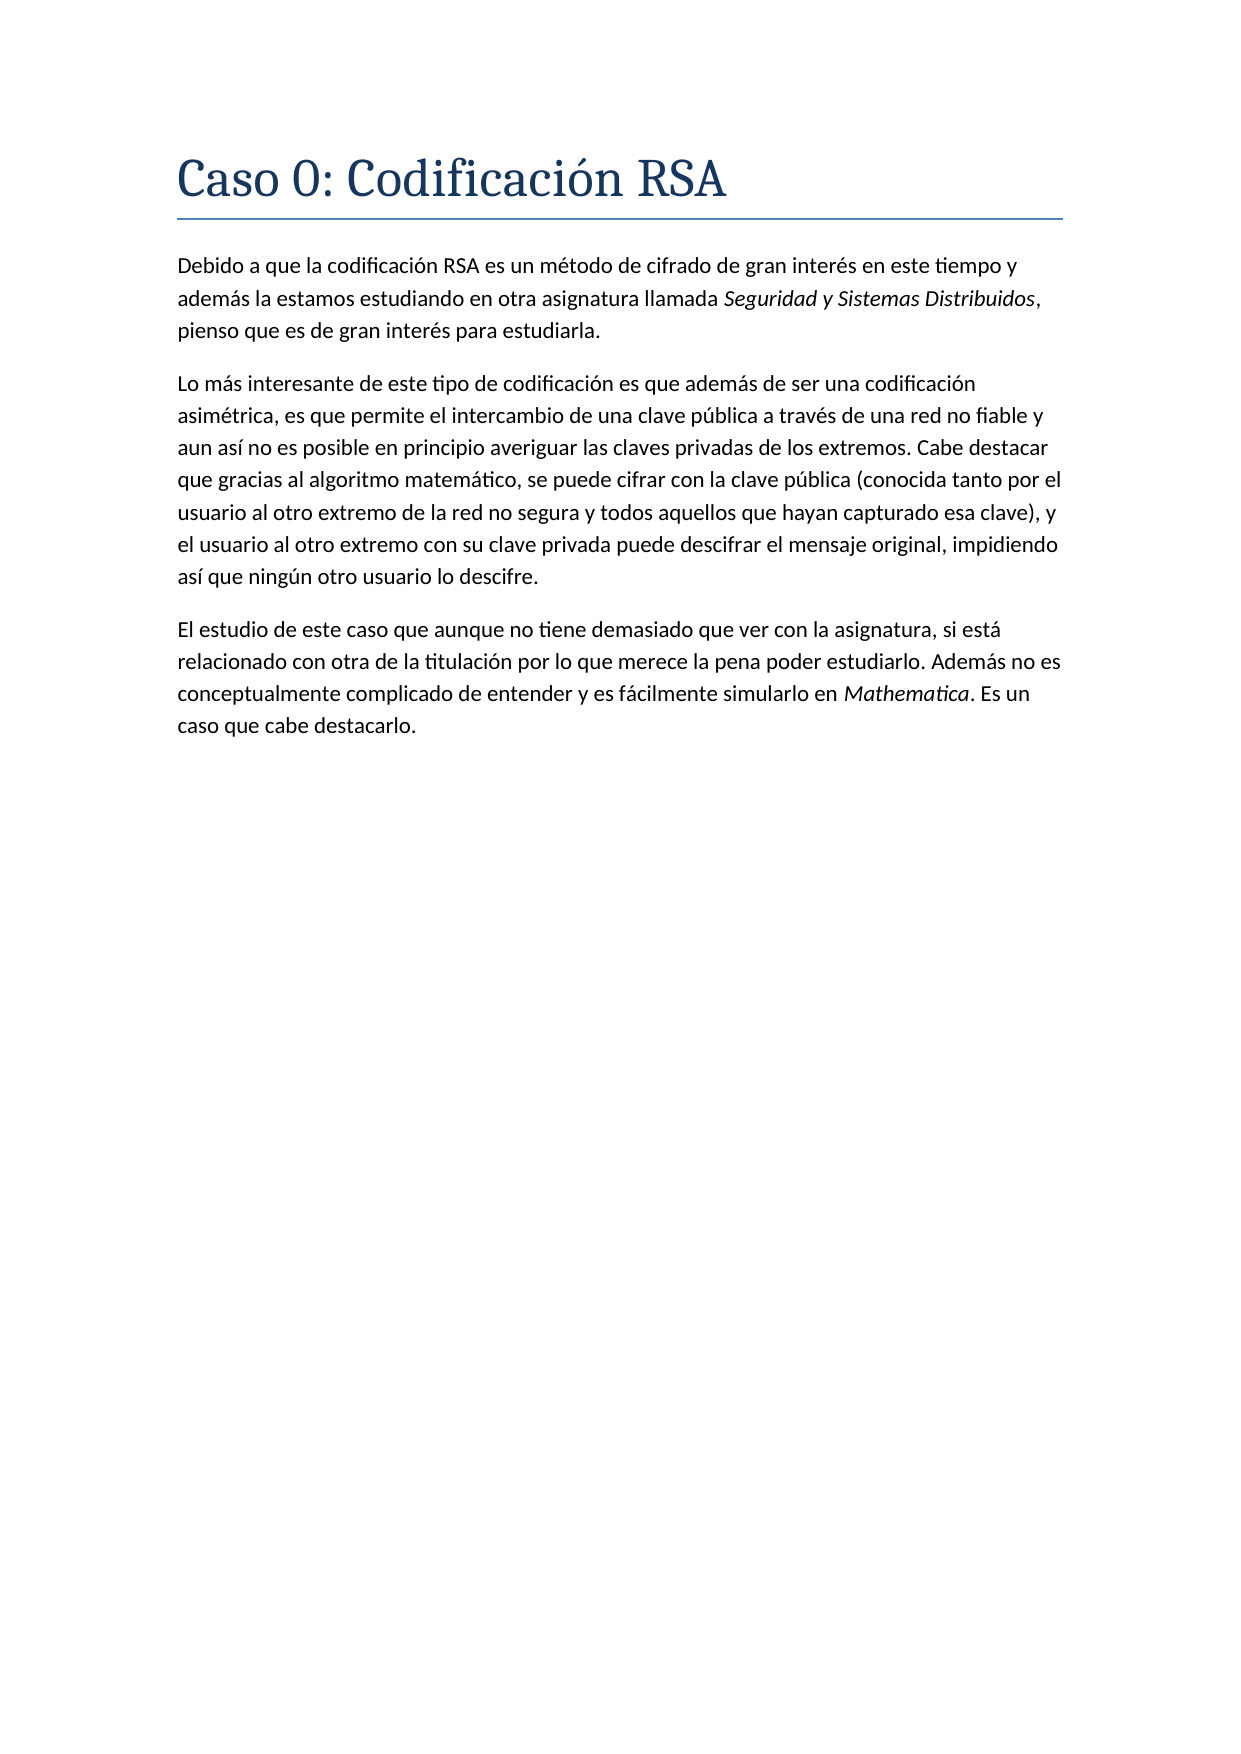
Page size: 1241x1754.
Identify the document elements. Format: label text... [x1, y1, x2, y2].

text El estudio de este caso que aunque no tiene demasiado que ver con la asignatura, si está relacionado con otra de la titulación por lo que merece la pena poder estudiarlo. Además no es conceptualmente complicado de entender y es fácilmente simularlo en Mathematica. Es un caso que cabe destacarlo. [177, 615, 1063, 740]
title Caso 0: Codificación RSA [177, 148, 1063, 218]
text Debido a que la codificación RSA es un método de cifrado de gran interés en este tiempo y además la estamos estudiando en otra asignatura llamada Seguridad y Sistemas Distribuidos, pienso que es de gran interés para estudiarla. [177, 252, 1063, 344]
text Lo más interesante de este tipo de codificación es que además de ser una codificación asimétrica, es que permite el intercambio de una clave pública a través de una red no fiable y aun así no es posible en principio averiguar las claves privadas de los extremos. Cabe destacar que gracias al algoritmo matemático, se puede cifrar con la clave pública (conocida tanto por el usuario al otro extremo de la red no segura y todos aquellos que hayan capturado esa clave), y el usuario al otro extremo con su clave privada puede descifrar el mensaje original, impidiendo así que ningún otro usuario lo descifre. [177, 369, 1063, 590]
